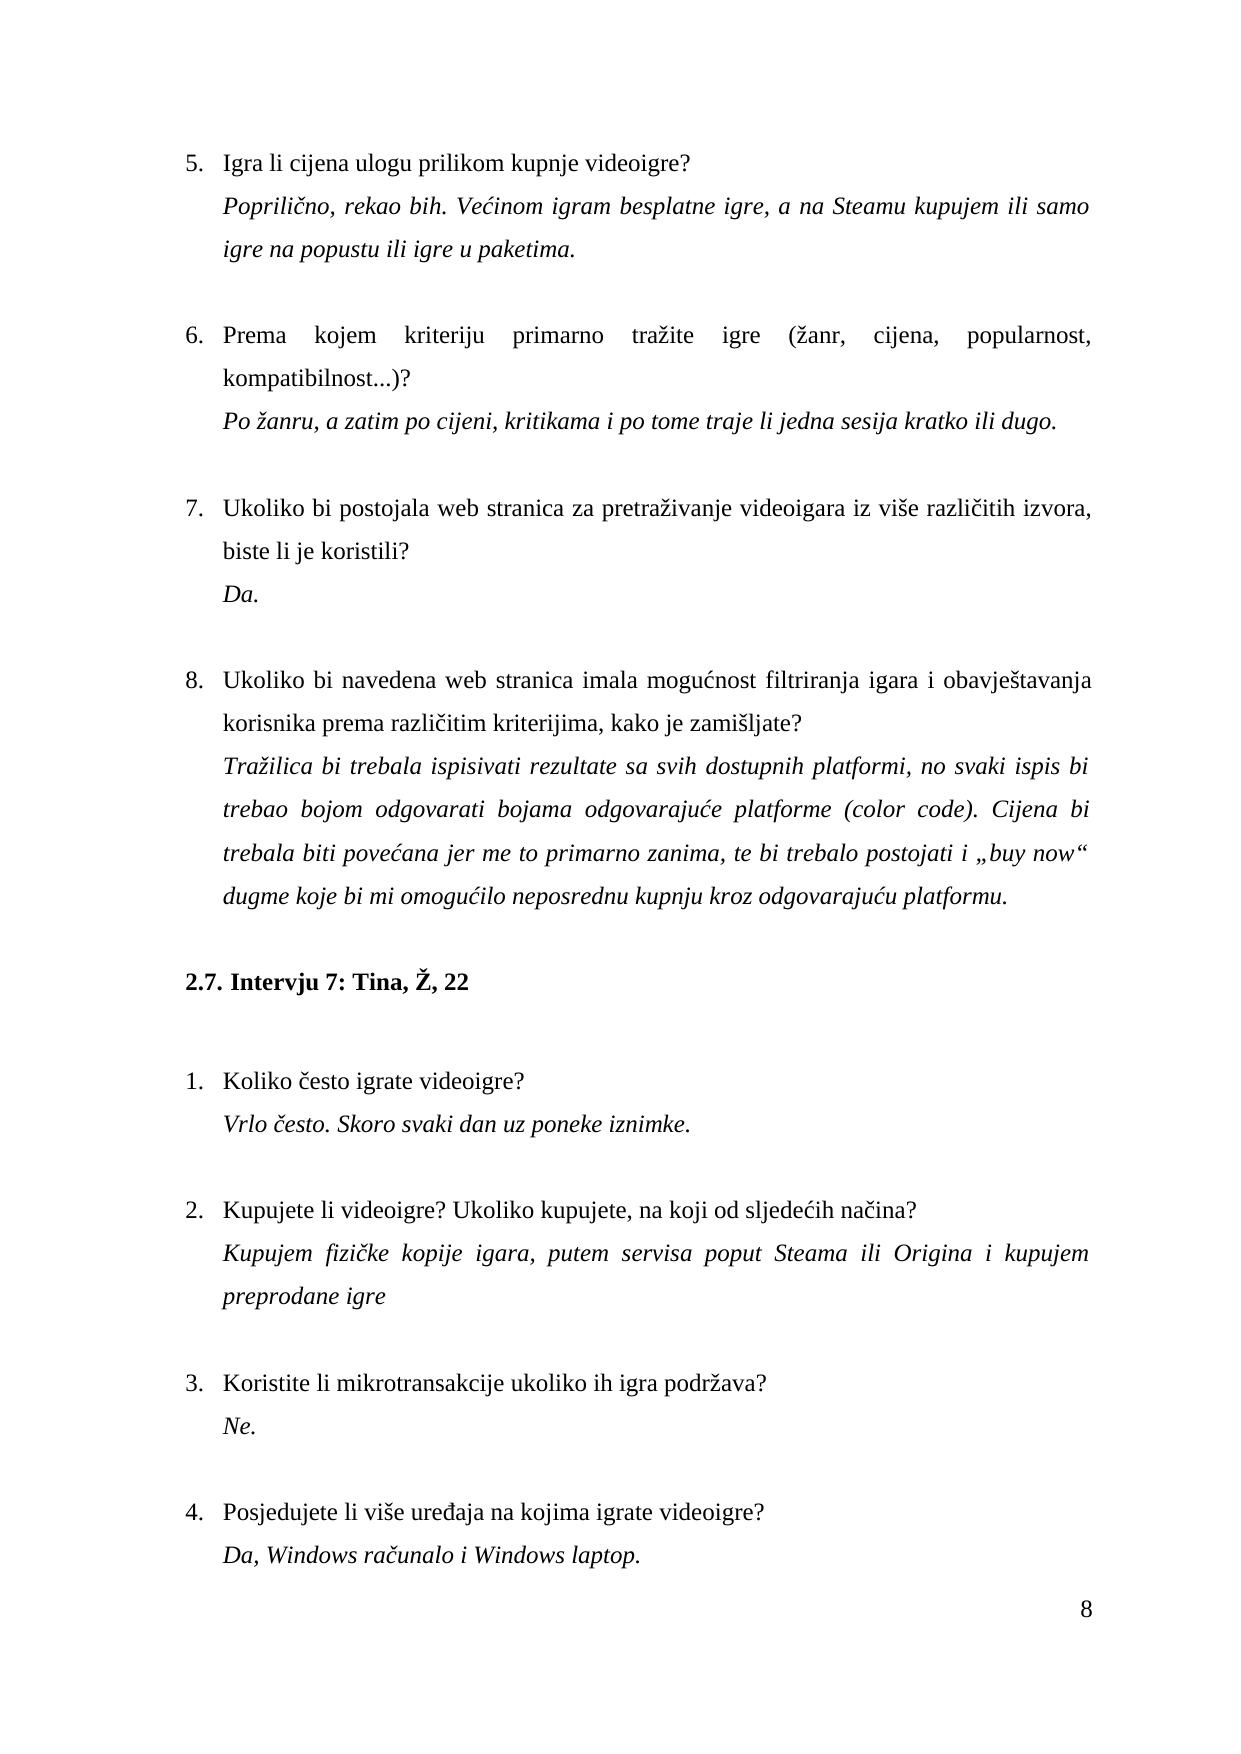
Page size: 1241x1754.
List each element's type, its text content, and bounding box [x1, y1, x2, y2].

list Kupujem fizičke kopije igara, putem servisa poput Steama ili Origina i kupujem preprodane igre [223, 1238, 1093, 1310]
list Prema kojem kriteriju primarno tražite igre (žanr, cijena, popularnost, kompatibilnost...)? [185, 320, 1093, 392]
list Tražilica bi trebala ispisivati rezultate sa svih dostupnih platformi, no svaki ispis bi trebao bojom odgovarati bojama odgovarajuće platforme (color code). Cijena bi trebala biti povećana jer me to primarno zanima, te bi trebalo postojati i „buy now“ dugme koje bi mi omogućilo neposrednu kupnju kroz odgovarajuću platformu. [223, 751, 1093, 909]
list Kupujete li videoigre? Ukoliko kupujete, na koji od sljedećih načina? [185, 1195, 1093, 1224]
list Koliko često igrate videoigre? [185, 1066, 1093, 1094]
list Da. [223, 579, 1093, 608]
list Vrlo često. Skoro svaki dan uz poneke iznimke. [223, 1109, 1093, 1138]
list Posjedujete li više uređaja na kojima igrate videoigre? [185, 1497, 1093, 1526]
list Da, Windows računalo i Windows laptop. [223, 1540, 1093, 1569]
list Koristite li mikrotransakcije ukoliko ih igra podržava? [185, 1368, 1093, 1396]
subtitle Intervju 7: Tina, Ž, 22 [185, 967, 1093, 996]
list Ukoliko bi navedena web stranica imala mogućnost filtriranja igara i obavještavanja korisnika prema različitim kriterijima, kako je zamišljate? [185, 665, 1093, 737]
list Ne. [223, 1411, 1093, 1439]
list Ukoliko bi postojala web stranica za pretraživanje videoigara iz više različitih izvora, biste li je koristili? [185, 493, 1093, 564]
list Poprilično, rekao bih. Većinom igram besplatne igre, a na Steamu kupujem ili samo igre na popustu ili igre u paketima. [223, 191, 1093, 263]
list Igra li cijena ulogu prilikom kupnje videoigre? [185, 148, 1093, 176]
list Po žanru, a zatim po cijeni, kritikama i po tome traje li jedna sesija kratko ili dugo. [223, 406, 1093, 435]
